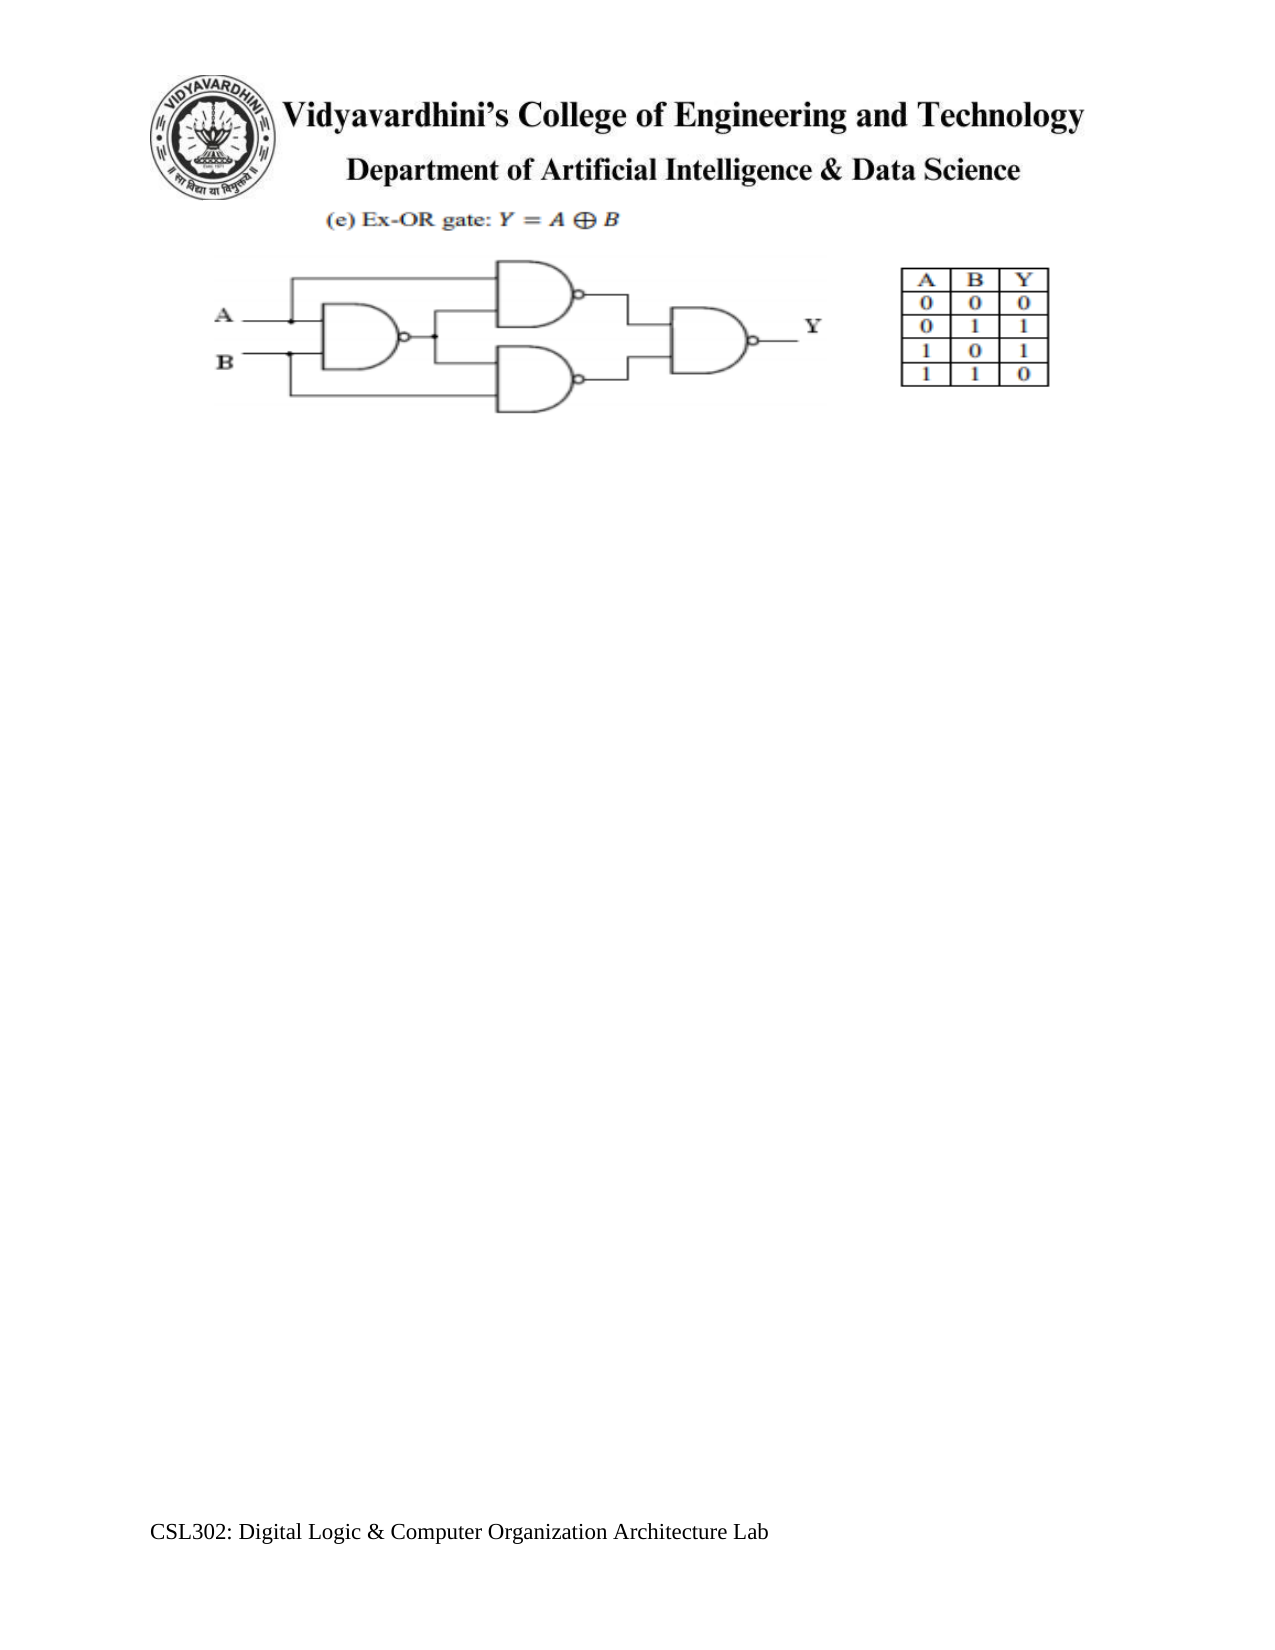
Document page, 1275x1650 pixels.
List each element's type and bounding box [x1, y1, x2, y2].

picture [150, 75, 1091, 421]
